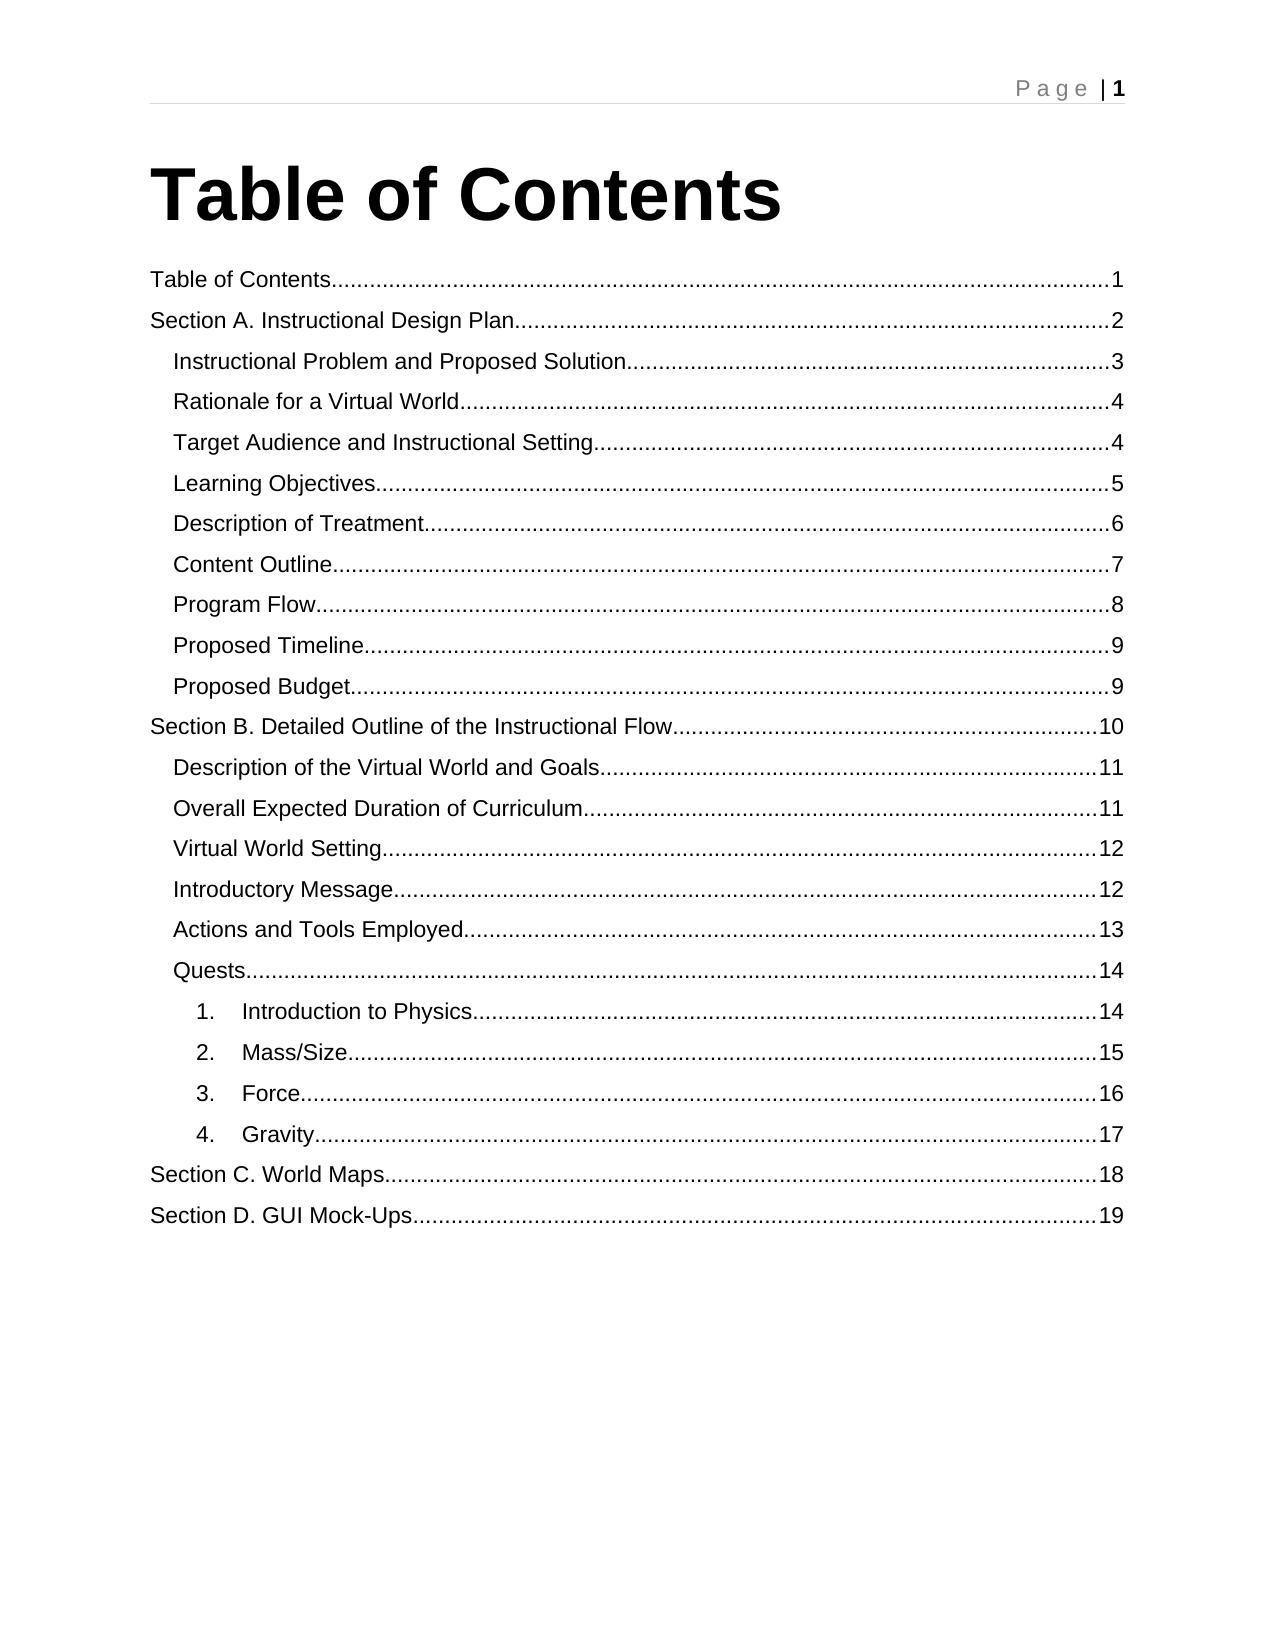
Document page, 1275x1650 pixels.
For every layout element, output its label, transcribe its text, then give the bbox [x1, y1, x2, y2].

text Virtual World Setting 12 [173, 835, 1125, 862]
text Proposed Budget 9 [173, 673, 1125, 699]
text Target Audience and Instructional Setting 4 [173, 429, 1125, 455]
text 2. Mass/Size 15 [196, 1039, 1125, 1065]
text Introductory Message 12 [173, 876, 1125, 902]
text Description of Treatment 6 [173, 510, 1125, 537]
text Section A. Instructional Design Plan 2 [150, 307, 1125, 333]
text Section D. GUI Mock-Ups 19 [150, 1202, 1125, 1228]
text 3. Force 16 [196, 1079, 1125, 1106]
text 4. Gravity 17 [196, 1121, 1125, 1147]
text Section B. Detailed Outline of the Instructional Flow 10 [150, 713, 1125, 740]
text Rationale for a Virtual World 4 [173, 388, 1125, 415]
text Content Outline 7 [173, 551, 1125, 577]
text Actions and Tools Employed 13 [173, 916, 1125, 943]
text Description of the Virtual World and Goals 11 [173, 754, 1125, 780]
text Program Flow 8 [173, 591, 1125, 618]
text Proposed Timeline 9 [173, 632, 1125, 658]
text Quests 14 [173, 957, 1125, 983]
text 1. Introduction to Physics 14 [196, 998, 1125, 1024]
text Overall Expected Duration of Curriculum 11 [173, 794, 1125, 821]
text Table of Contents 1 [150, 266, 1125, 293]
text Section C. World Maps 18 [150, 1161, 1125, 1188]
text Instructional Problem and Proposed Solution 3 [173, 348, 1125, 374]
subtitle Table of Contents [150, 150, 1125, 236]
text Learning Objectives 5 [173, 469, 1125, 496]
